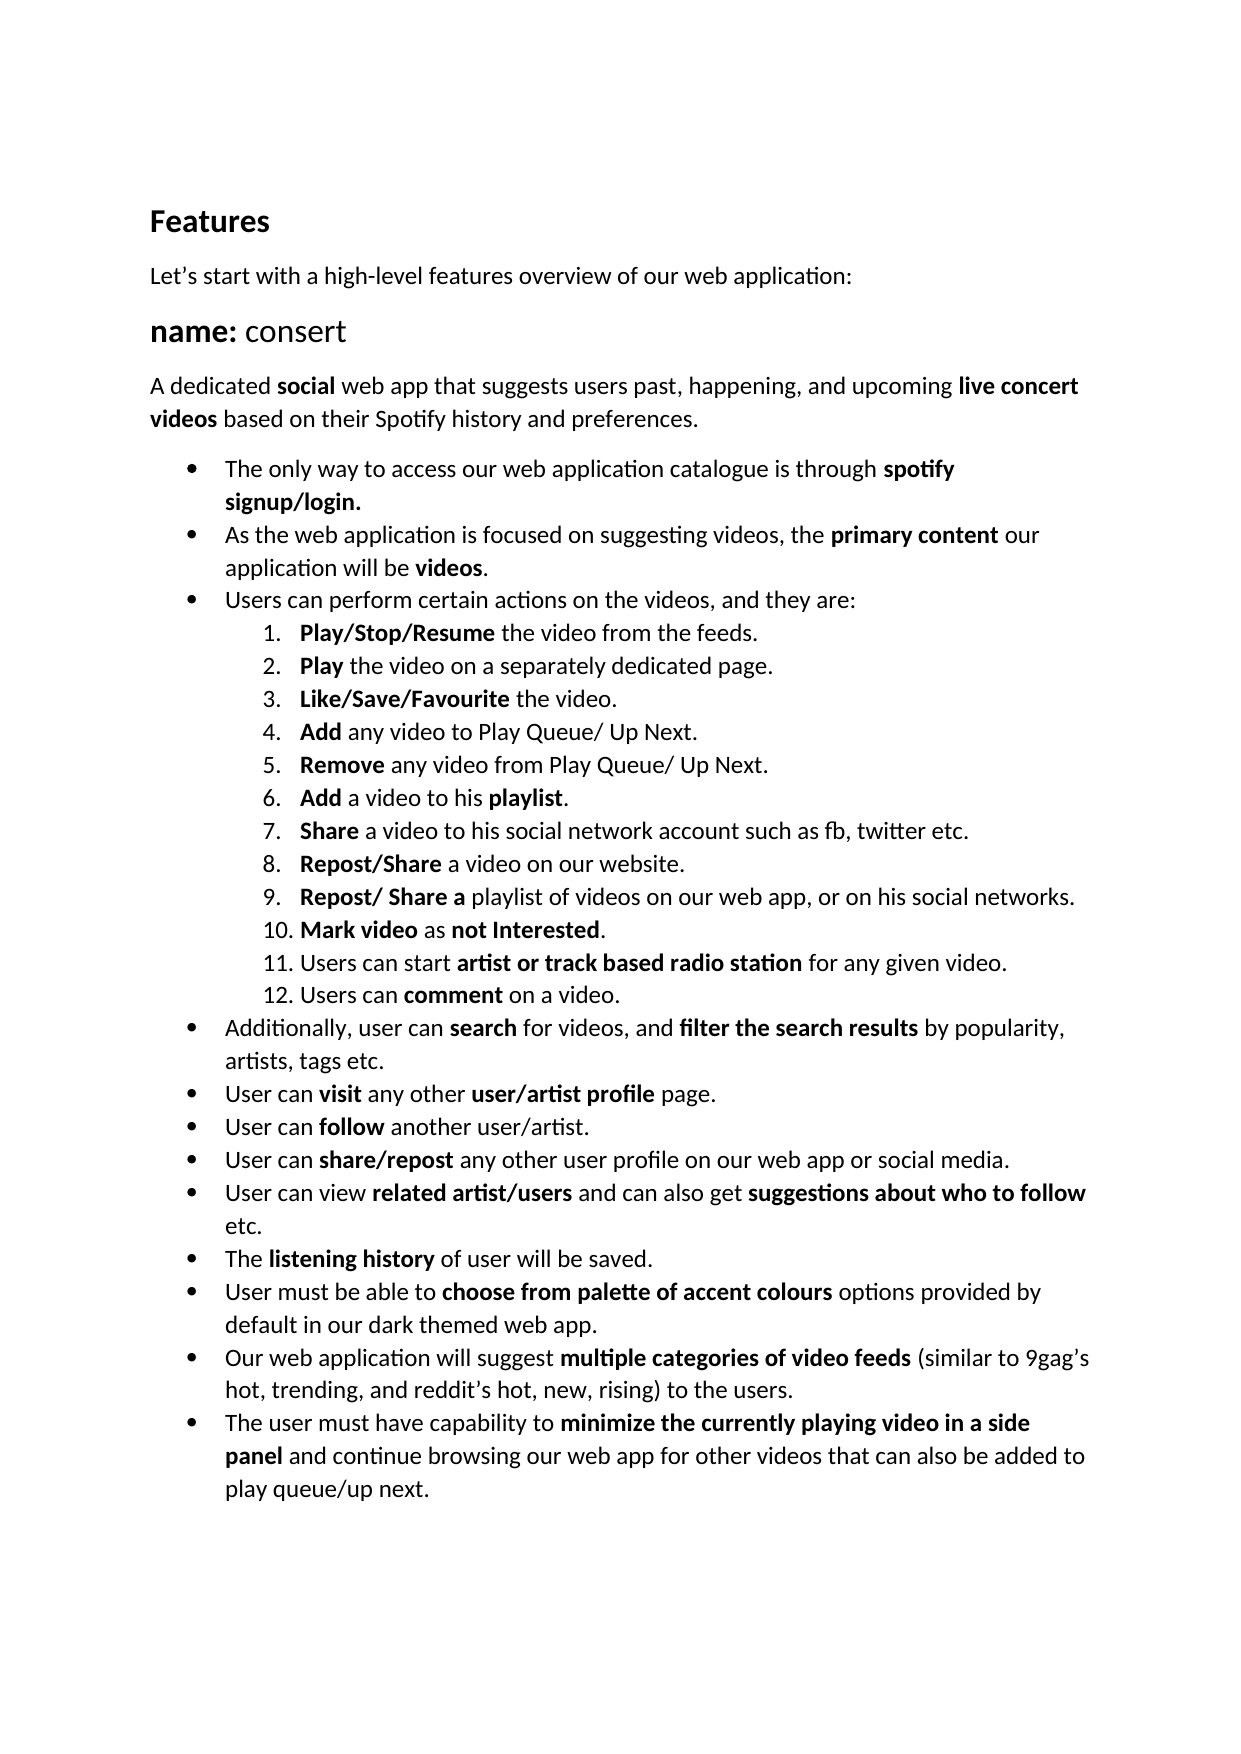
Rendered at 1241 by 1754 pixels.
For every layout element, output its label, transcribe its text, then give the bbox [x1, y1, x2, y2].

list User must be able to choose from palette of accent colours options provided by default in our dark themed web app. [187, 1276, 1090, 1339]
list The listening history of user will be saved. [187, 1243, 1090, 1273]
list User can view related artist/users and can also get suggestions about who to follow etc. [187, 1177, 1090, 1241]
list Users can perform certain actions on the videos, and they are: [187, 584, 1090, 615]
text Features [150, 199, 1090, 240]
list Our web application will suggest multiple categories of video feeds (similar to 9gag’s hot, trending, and reddit’s hot, new, rising) to the users. [187, 1342, 1090, 1405]
text name: consert [150, 310, 1090, 351]
list User can share/repost any other user profile on our web app or social media. [187, 1144, 1090, 1175]
list Repost/ Share a playlist of videos on our web app, or on his social networks. [262, 881, 1090, 911]
list The only way to access our web application catalogue is through spotify signup/login. [187, 453, 1090, 516]
list Add a video to his playlist. [262, 782, 1090, 813]
list User can visit any other user/artist profile page. [187, 1078, 1090, 1109]
list Repost/Share a video on our website. [262, 848, 1090, 878]
list Users can comment on a video. [262, 979, 1090, 1010]
list Users can start artist or track based radio station for any given video. [262, 947, 1090, 977]
list Add any video to Play Queue/ Up Next. [262, 716, 1090, 747]
list As the web application is focused on suggesting videos, the primary content our application will be videos. [187, 519, 1090, 582]
list Remove any video from Play Queue/ Up Next. [262, 749, 1090, 780]
list Play the video on a separately dedicated page. [262, 650, 1090, 681]
text Let’s start with a high-level features overview of our web application: [150, 260, 1090, 291]
text A dedicated social web app that suggests users past, happening, and upcoming live concert videos based on their Spotify history and preferences. [150, 370, 1090, 434]
list Like/Save/Favourite the video. [262, 683, 1090, 714]
list Share a video to his social network account such as fb, twitter etc. [262, 815, 1090, 846]
list Play/Stop/Resume the video from the feeds. [262, 617, 1090, 648]
list Additionally, user can search for videos, and filter the search results by popularity, artists, tags etc. [187, 1012, 1090, 1076]
list User can follow another user/artist. [187, 1111, 1090, 1142]
list The user must have capability to minimize the currently playing video in a side panel and continue browsing our web app for other videos that can also be added to play queue/up next. [187, 1407, 1090, 1504]
list Mark video as not Interested. [262, 914, 1090, 944]
